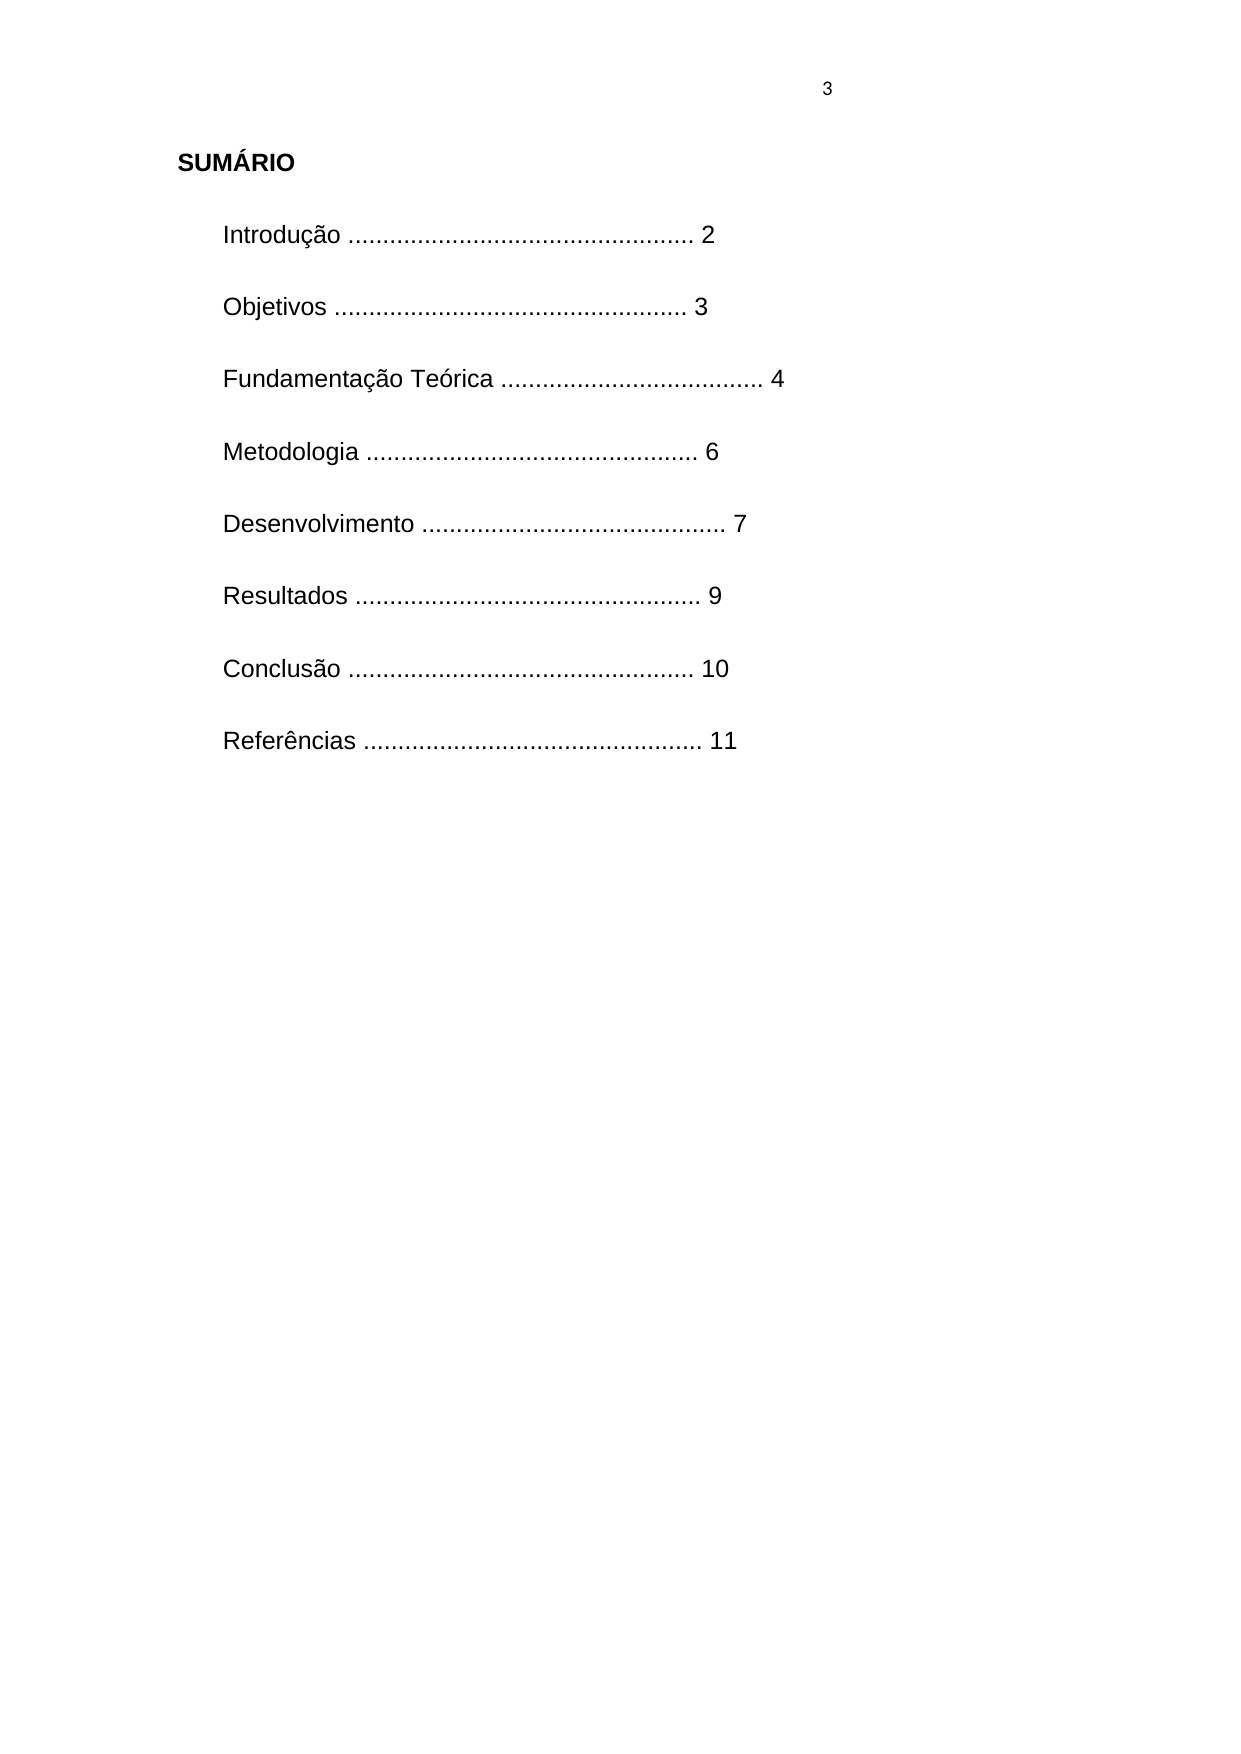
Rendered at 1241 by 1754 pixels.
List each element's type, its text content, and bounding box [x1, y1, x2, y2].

text Introdução .................................................. 2 [223, 220, 1122, 249]
text Referências ................................................. 11 [223, 726, 1122, 755]
text Objetivos ................................................... 3 [223, 292, 1122, 321]
text Metodologia ................................................ 6 [223, 437, 1122, 466]
text Desenvolvimento ............................................ 7 [223, 509, 1122, 538]
text Fundamentação Teórica ...................................... 4 [223, 364, 1122, 393]
text Resultados .................................................. 9 [223, 581, 1122, 610]
text SUMÁRIO [177, 148, 1122, 176]
text Conclusão .................................................. 10 [223, 654, 1122, 682]
